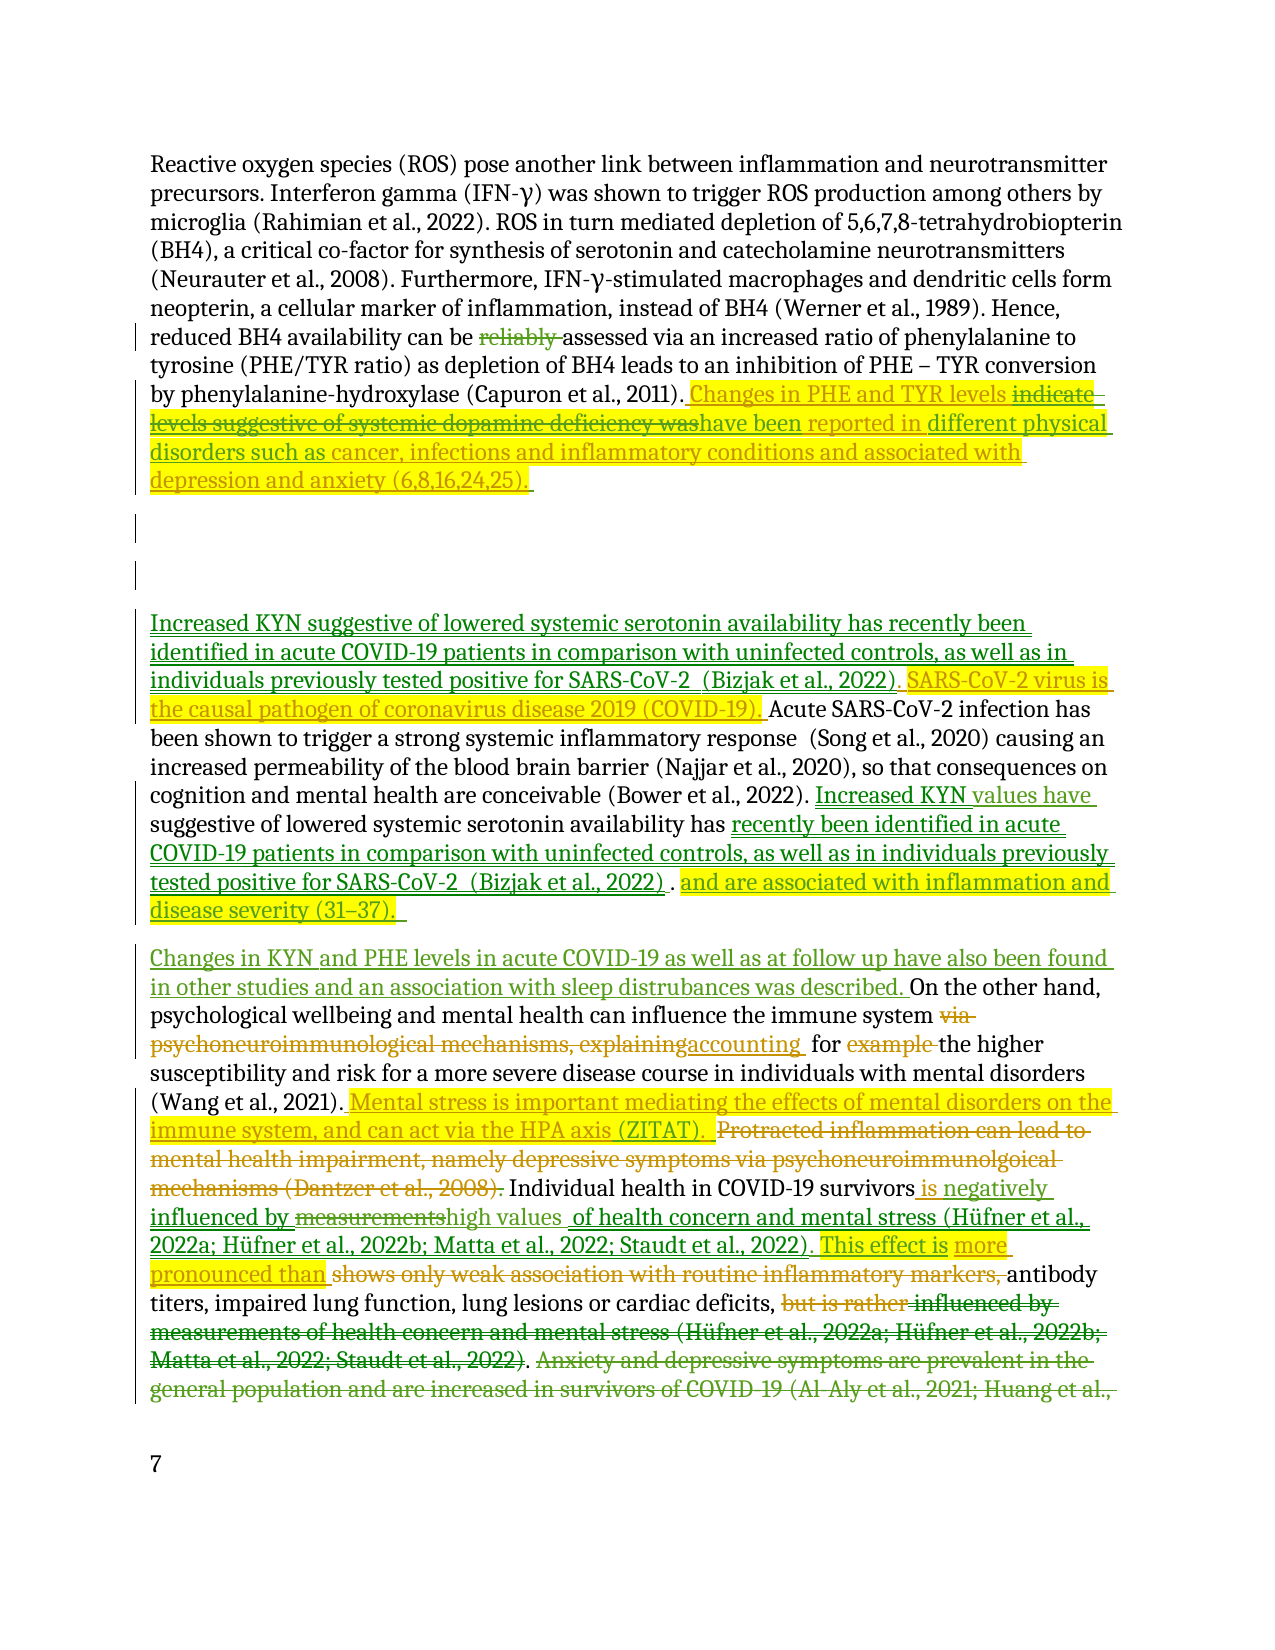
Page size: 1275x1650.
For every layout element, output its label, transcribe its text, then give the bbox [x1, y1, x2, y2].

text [150, 944, 1125, 1404]
text Acute SARS-CoV-2 infection has been shown to trigger a strong systemic inflammatory response (Song et al., 2020) causing an increased permeability of the blood brain barrier (Najjar et al., 2020), so that consequences on cognition and mental health are conceivable (Bower et al., 2022). [150, 609, 1125, 925]
text Reactive oxygen species (ROS) pose another link between inflammation and neurotransmitter precursors. Interferon gamma (IFN-γ) was shown to trigger ROS production among others by microglia (Rahimian et al., 2022). ROS in turn mediated depletion of 5,6,7,8-tetrahydrobiopterin (BH4), a critical co-factor for synthesis of serotonin and catecholamine neurotransmitters (Neurauter et al., 2008). Furthermore, IFN-γ-stimulated macrophages and dendritic cells form neopterin, a cellular marker of inflammation, instead of BH4 (Werner et al., 1989). Hence, reduced BH4 availability can be assessed via an increased ratio of phenylalanine to tyrosine (PHE/TYR ratio) as depletion of BH4 leads to an inhibition of PHE – TYR conversion by phenylalanine-hydroxylase (Capuron et al., 2011). [150, 150, 1125, 495]
